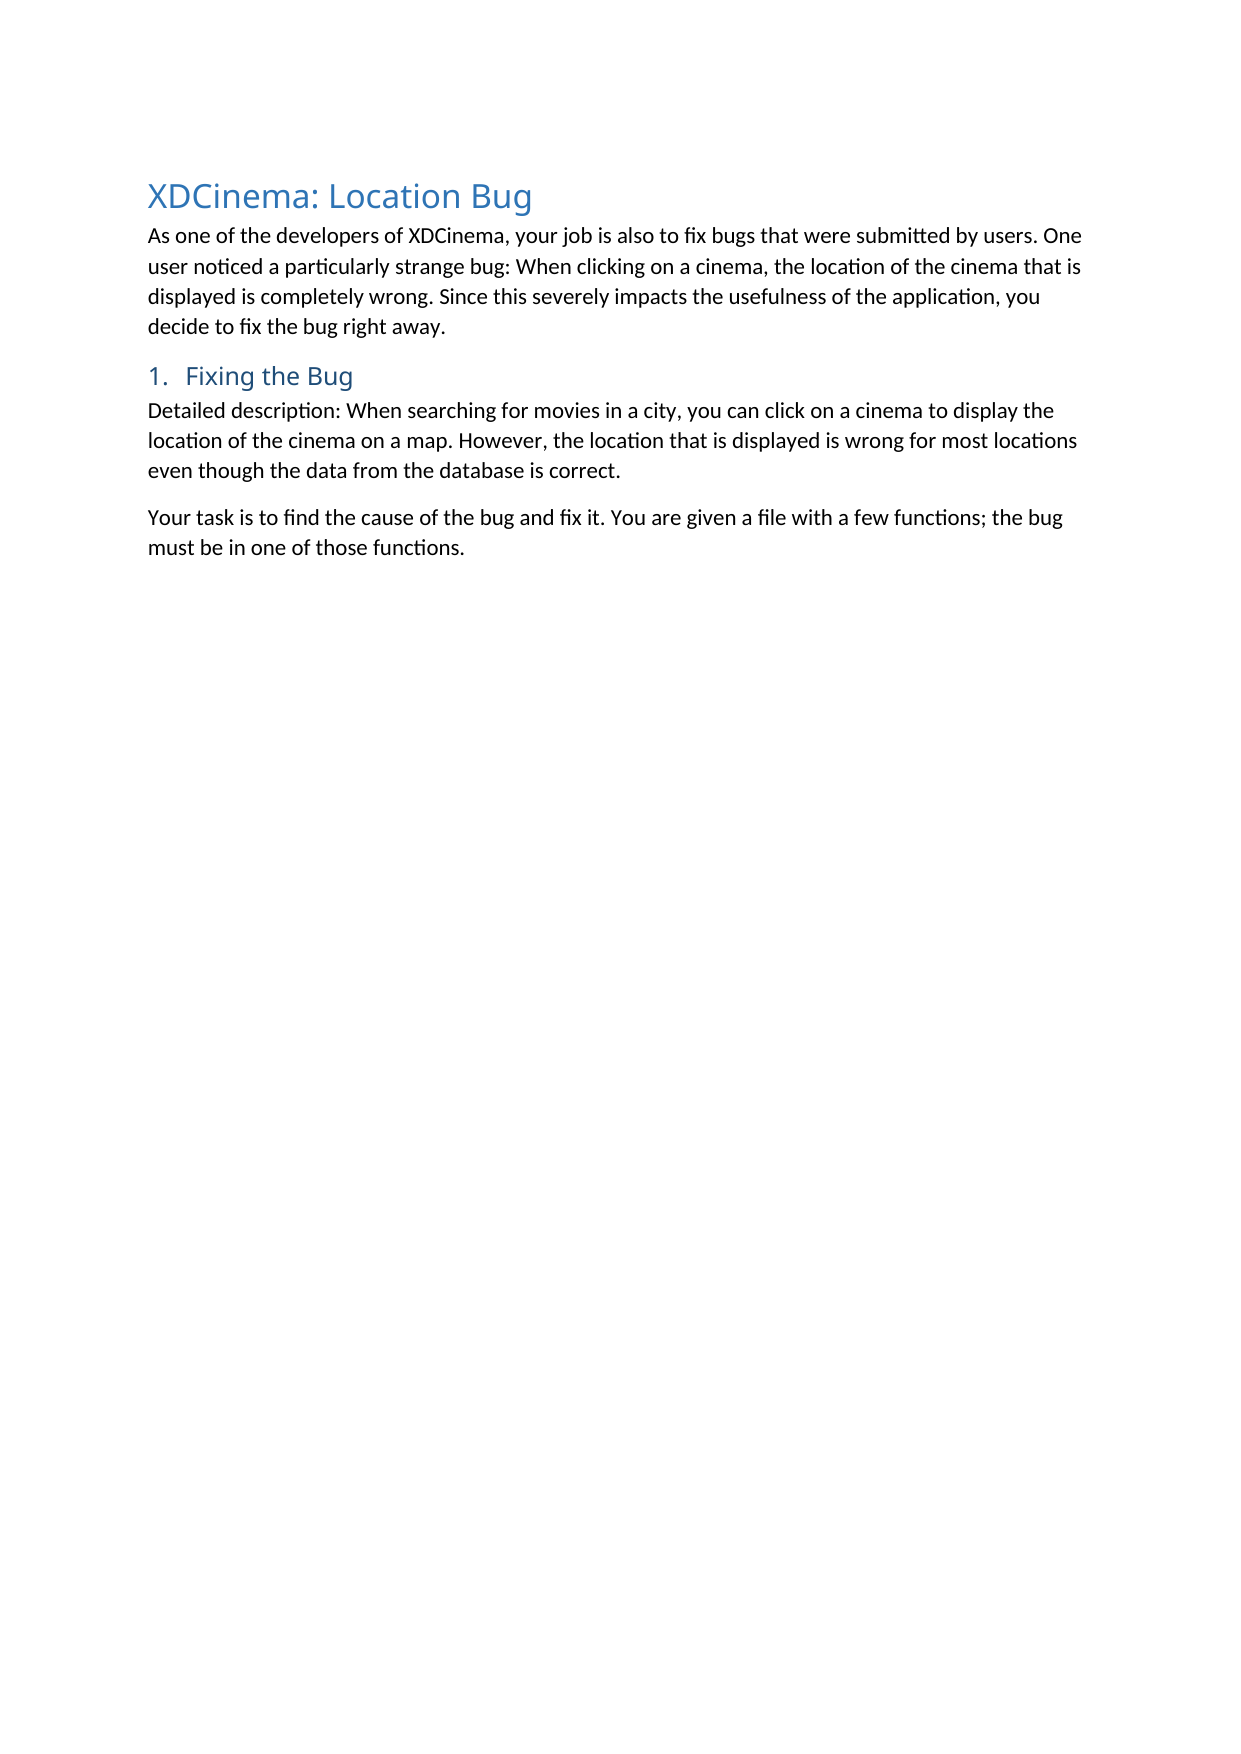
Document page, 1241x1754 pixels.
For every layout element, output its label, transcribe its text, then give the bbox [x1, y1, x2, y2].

text Your task is to find the cause of the bug and fix it. You are given a file with a few functions; the bug must be in one of those functions. [148, 503, 1093, 561]
text Detailed description: When searching for movies in a city, you can click on a cinema to display the location of the cinema on a map. However, the location that is displayed is wrong for most locations even though the data from the database is correct. [148, 396, 1093, 484]
subtitle Fixing the Bug [148, 359, 1093, 393]
text As one of the developers of XDCinema, your job is also to fix bugs that were submitted by users. One user noticed a particularly strange bug: When clicking on a cinema, the location of the cinema that is displayed is completely wrong. Since this severely impacts the usefulness of the application, you decide to fix the bug right away. [148, 222, 1093, 340]
subtitle XDCinema: Location Bug [148, 173, 1093, 218]
